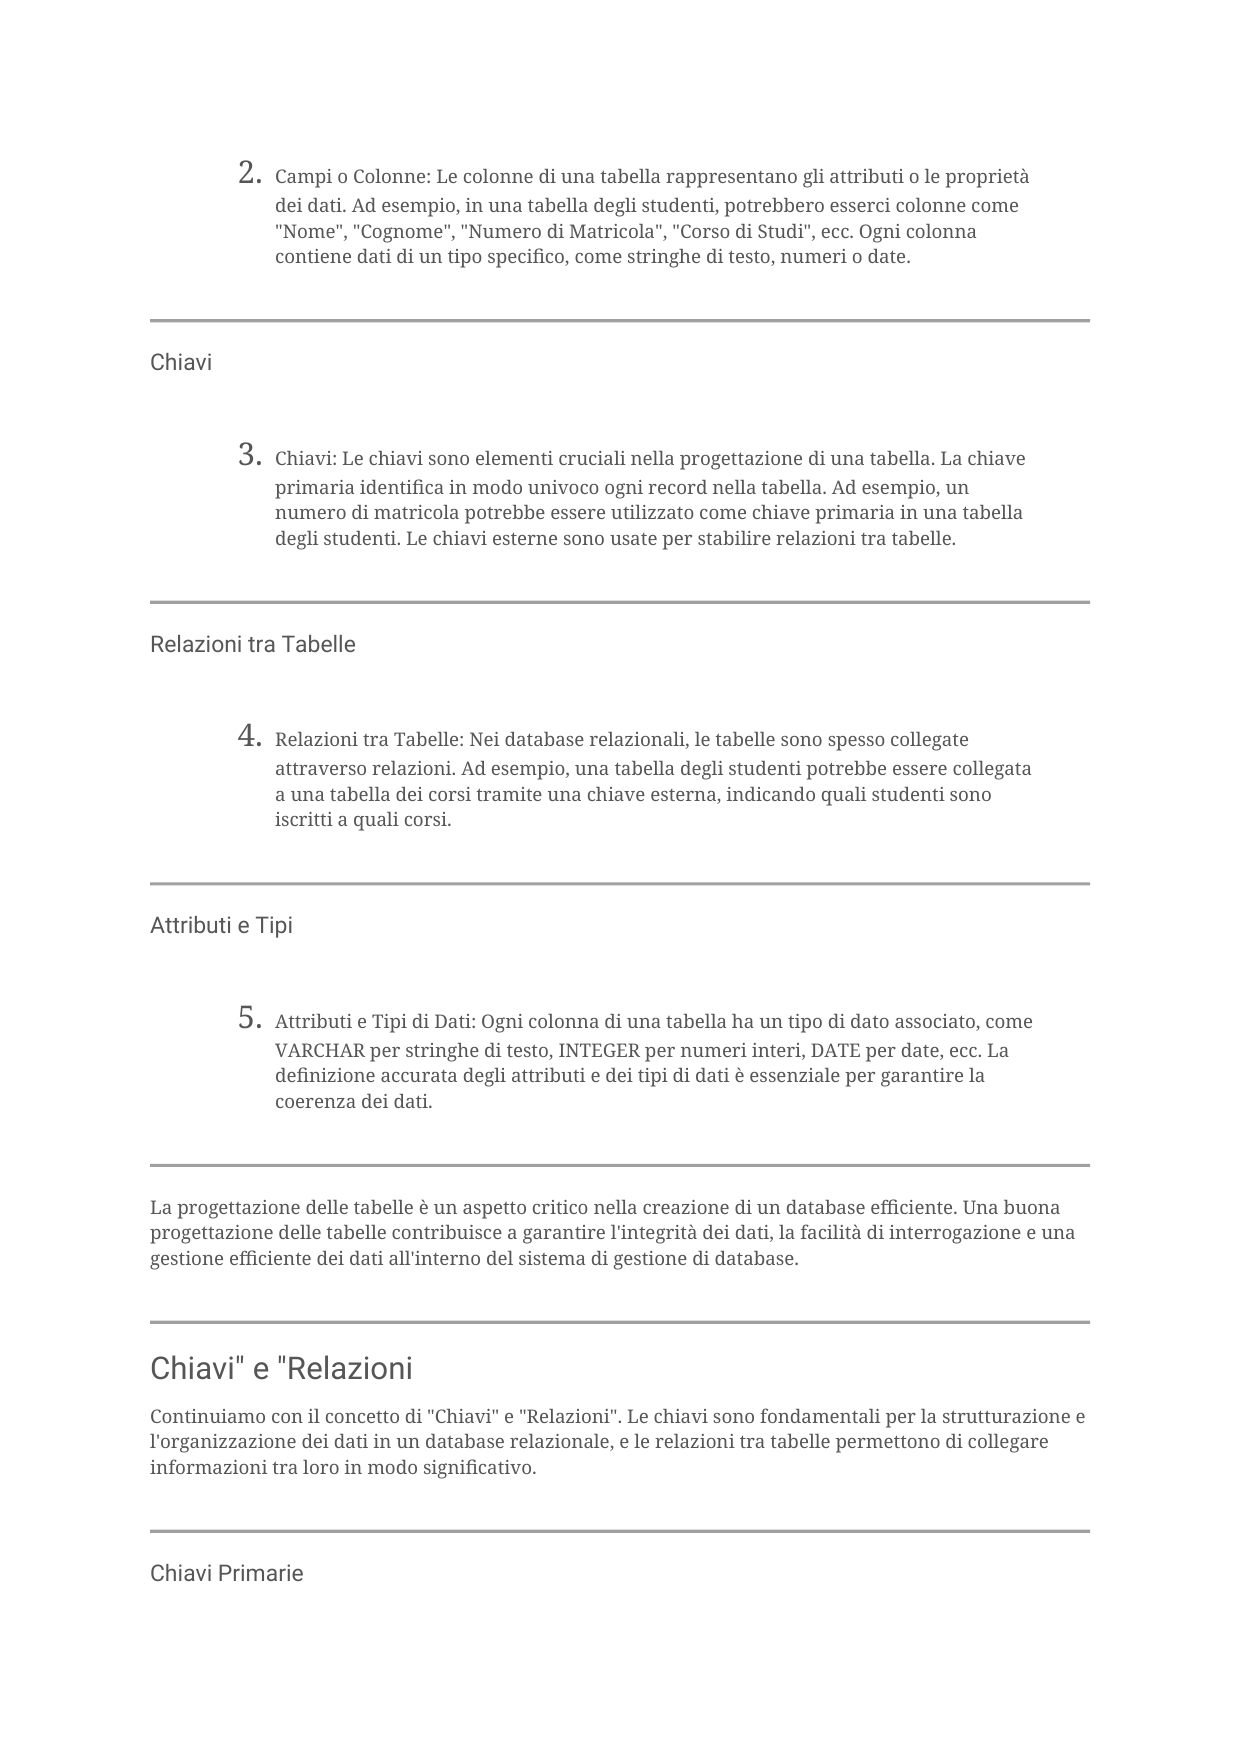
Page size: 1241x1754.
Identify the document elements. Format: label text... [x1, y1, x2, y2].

subtitle Chiavi [150, 349, 1090, 376]
list Relazioni tra Tabelle: Nei database relazionali, le tabelle sono spesso collegate attraverso relazioni. Ad esempio, una tabella degli studenti potrebbe essere collegata a una tabella dei corsi tramite una chiave esterna, indicando quali studenti sono iscritti a quali corsi. [237, 713, 1040, 832]
text La progettazione delle tabelle è un aspetto critico nella creazione di un database efficiente. Una buona progettazione delle tabelle contribuisce a garantire l'integrità dei dati, la facilità di interrogazione e una gestione efficiente dei dati all'interno del sistema di gestione di database. [150, 1194, 1090, 1271]
list Campi o Colonne: Le colonne di una tabella rappresentano gli attributi o le proprietà dei dati. Ad esempio, in una tabella degli studenti, potrebbero esserci colonne come "Nome", "Cognome", "Numero di Matricola", "Corso di Studi", ecc. Ogni colonna contiene dati di un tipo specifico, come stringhe di testo, numeri o date. [237, 150, 1040, 269]
text Continuiamo con il concetto di "Chiavi" e "Relazioni". Le chiavi sono fondamentali per la strutturazione e l'organizzazione dei dati in un database relazionale, e le relazioni tra tabelle permettono di collegare informazioni tra loro in modo significativo. [150, 1403, 1090, 1480]
subtitle Chiavi Primarie [150, 1560, 1090, 1587]
subtitle Attributi e Tipi [150, 912, 1090, 939]
list Chiavi: Le chiavi sono elementi cruciali nella progettazione di una tabella. La chiave primaria identifica in modo univoco ogni record nella tabella. Ad esempio, un numero di matricola potrebbe essere utilizzato come chiave primaria in una tabella degli studenti. Le chiavi esterne sono usate per stabilire relazioni tra tabelle. [237, 432, 1040, 551]
subtitle Chiavi" e "Relazioni [150, 1351, 1090, 1387]
subtitle Relazioni tra Tabelle [150, 631, 1090, 658]
list Attributi e Tipi di Dati: Ogni colonna di una tabella ha un tipo di dato associato, come VARCHAR per stringhe di testo, INTEGER per numeri interi, DATE per date, ecc. La definizione accurata degli attributi e dei tipi di dati è essenziale per garantire la coerenza dei dati. [237, 995, 1040, 1114]
